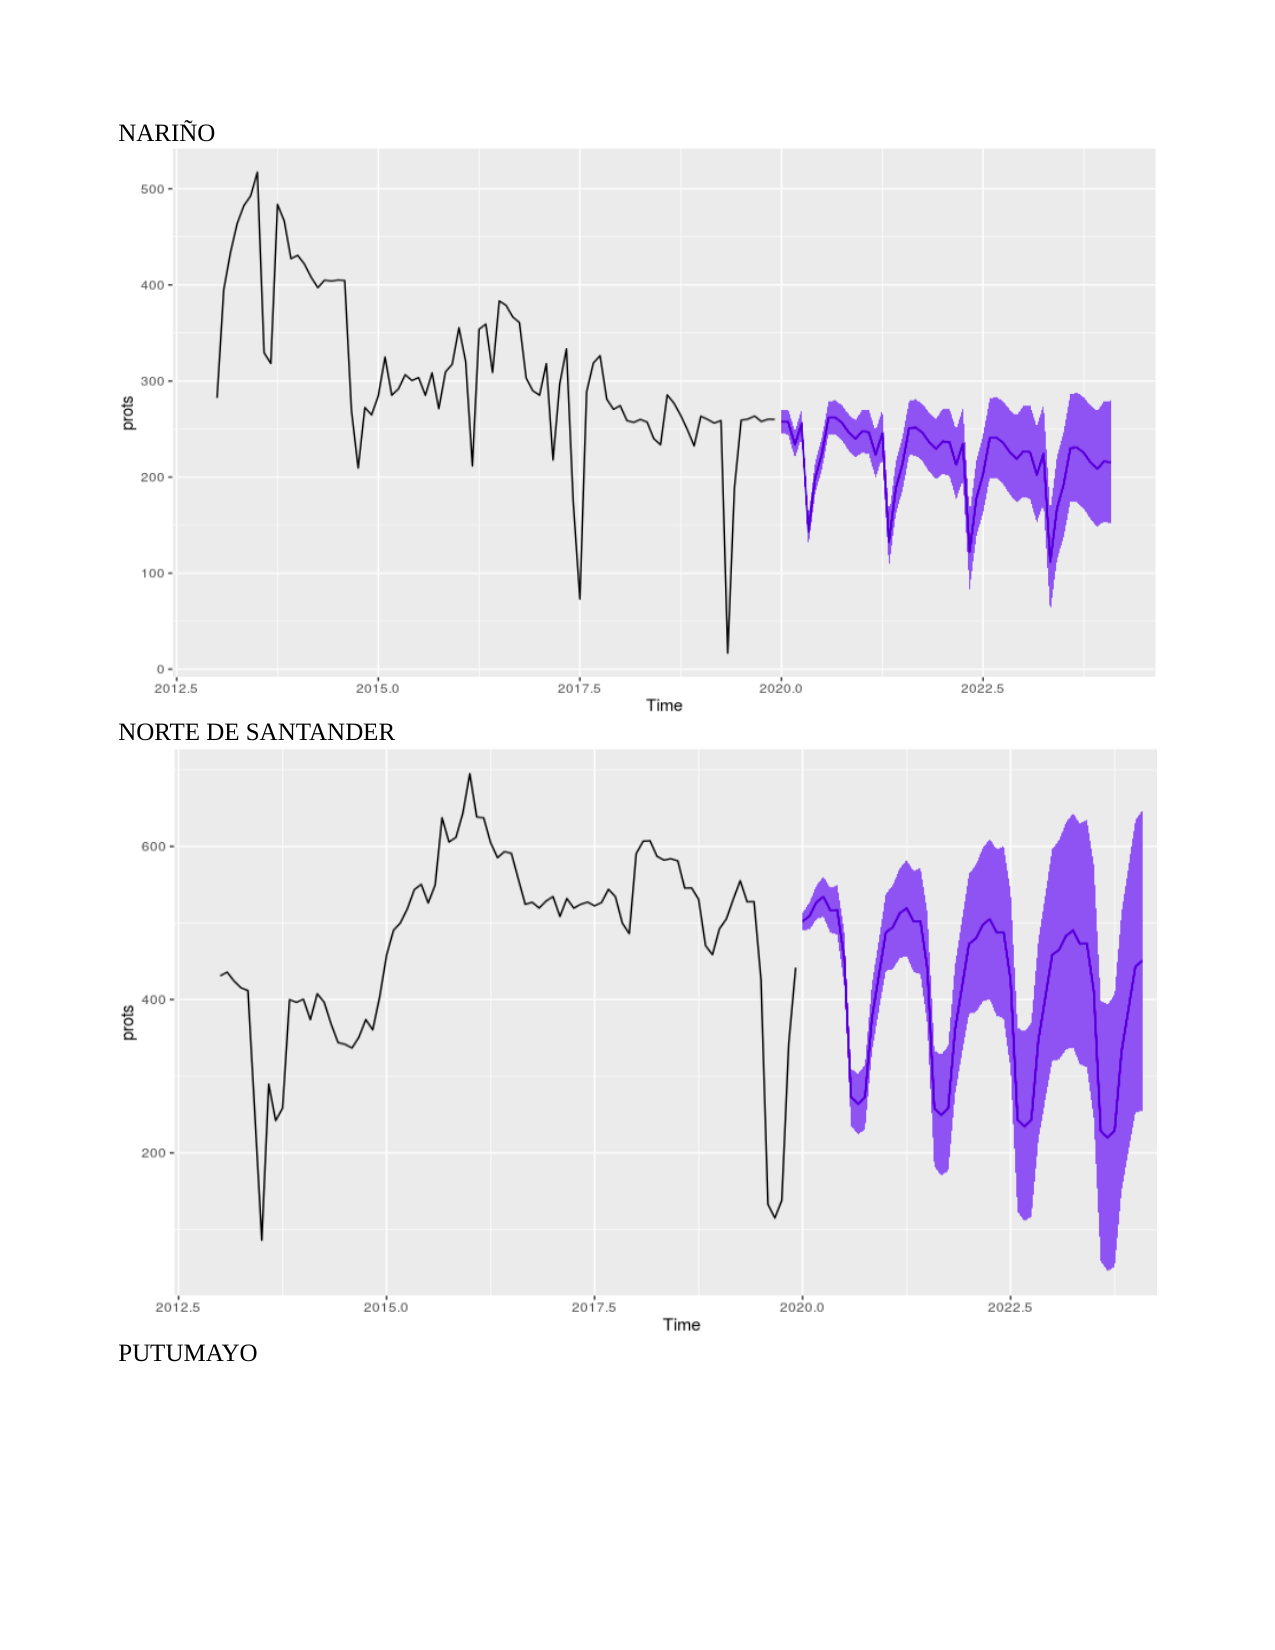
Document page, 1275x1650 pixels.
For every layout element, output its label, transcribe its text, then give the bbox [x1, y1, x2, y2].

picture [118, 147, 1157, 717]
text NORTE DE SANTANDER [118, 717, 1157, 746]
text NARIÑO [118, 118, 1157, 147]
picture [118, 746, 1157, 1338]
text PUTUMAYO [118, 1338, 1157, 1367]
